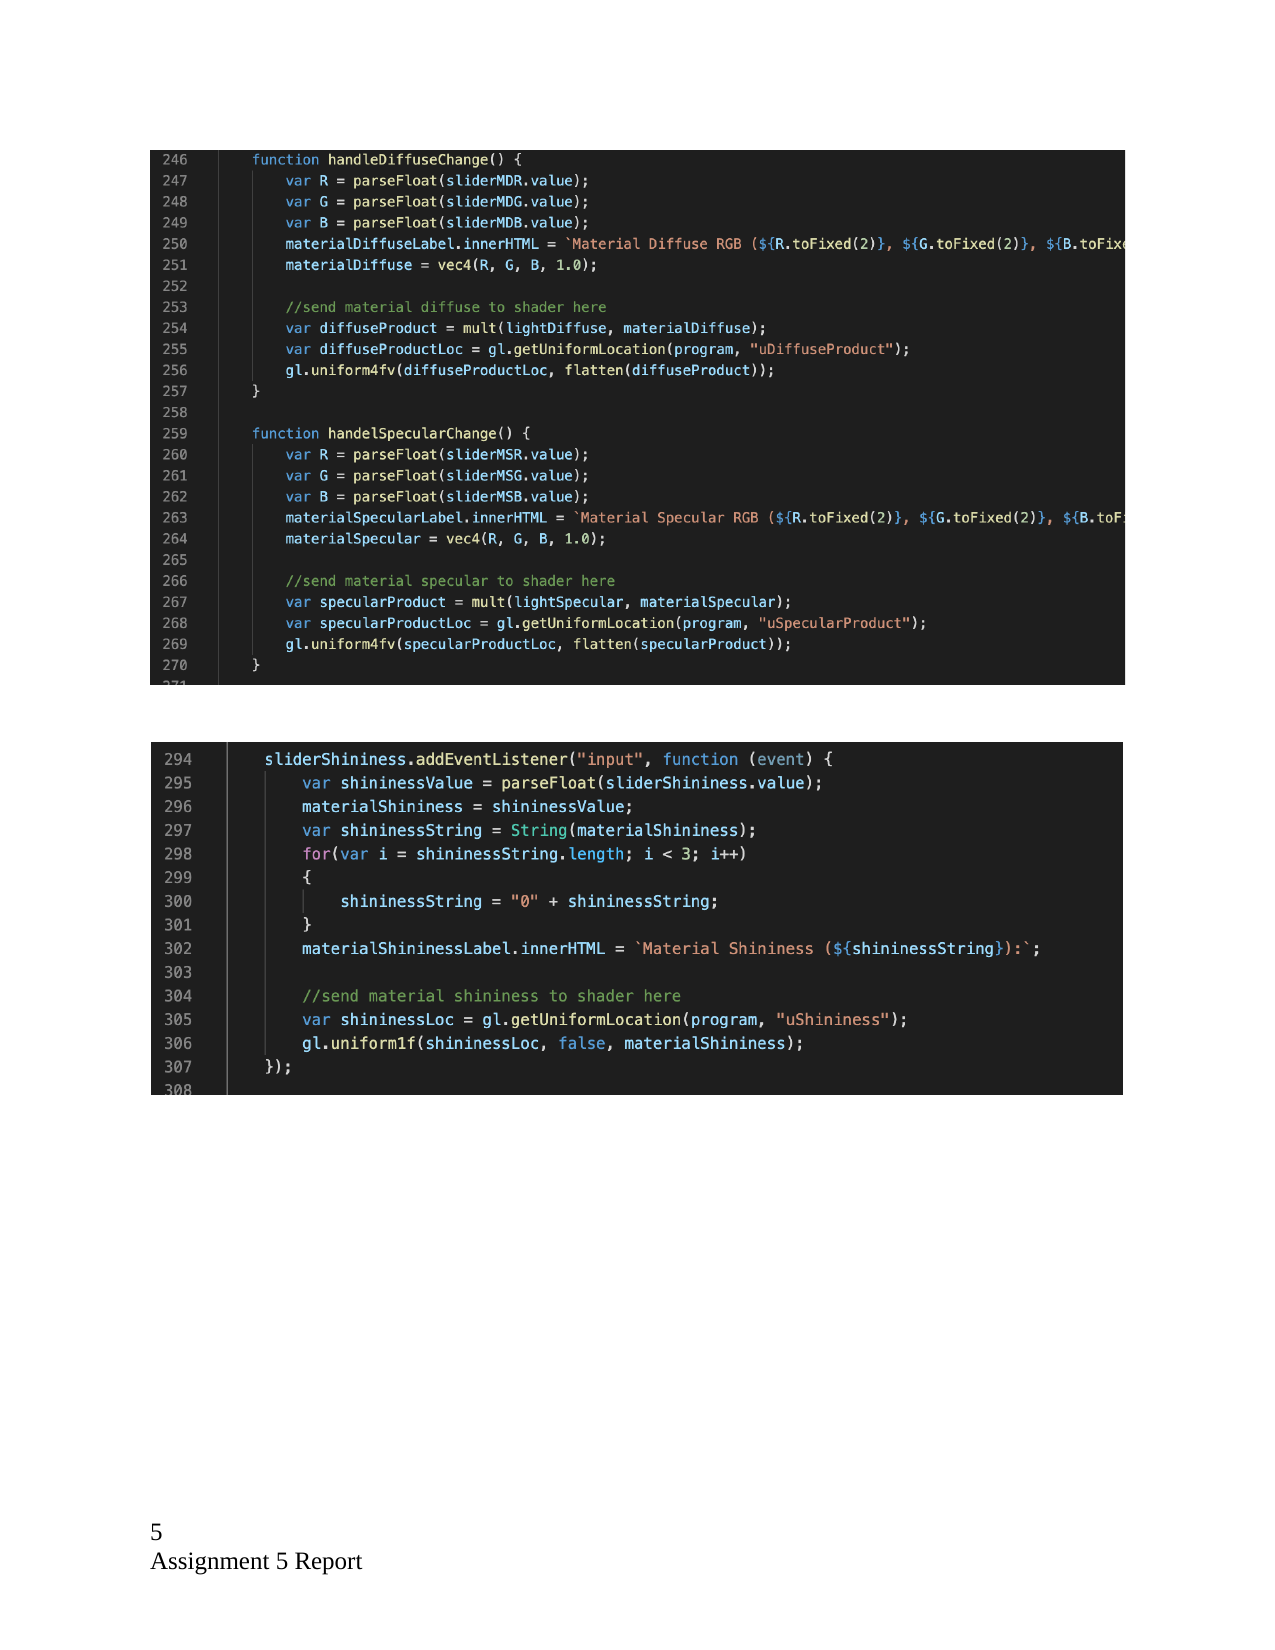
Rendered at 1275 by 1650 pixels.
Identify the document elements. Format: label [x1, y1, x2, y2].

picture [150, 150, 1125, 685]
picture [150, 742, 1122, 1095]
